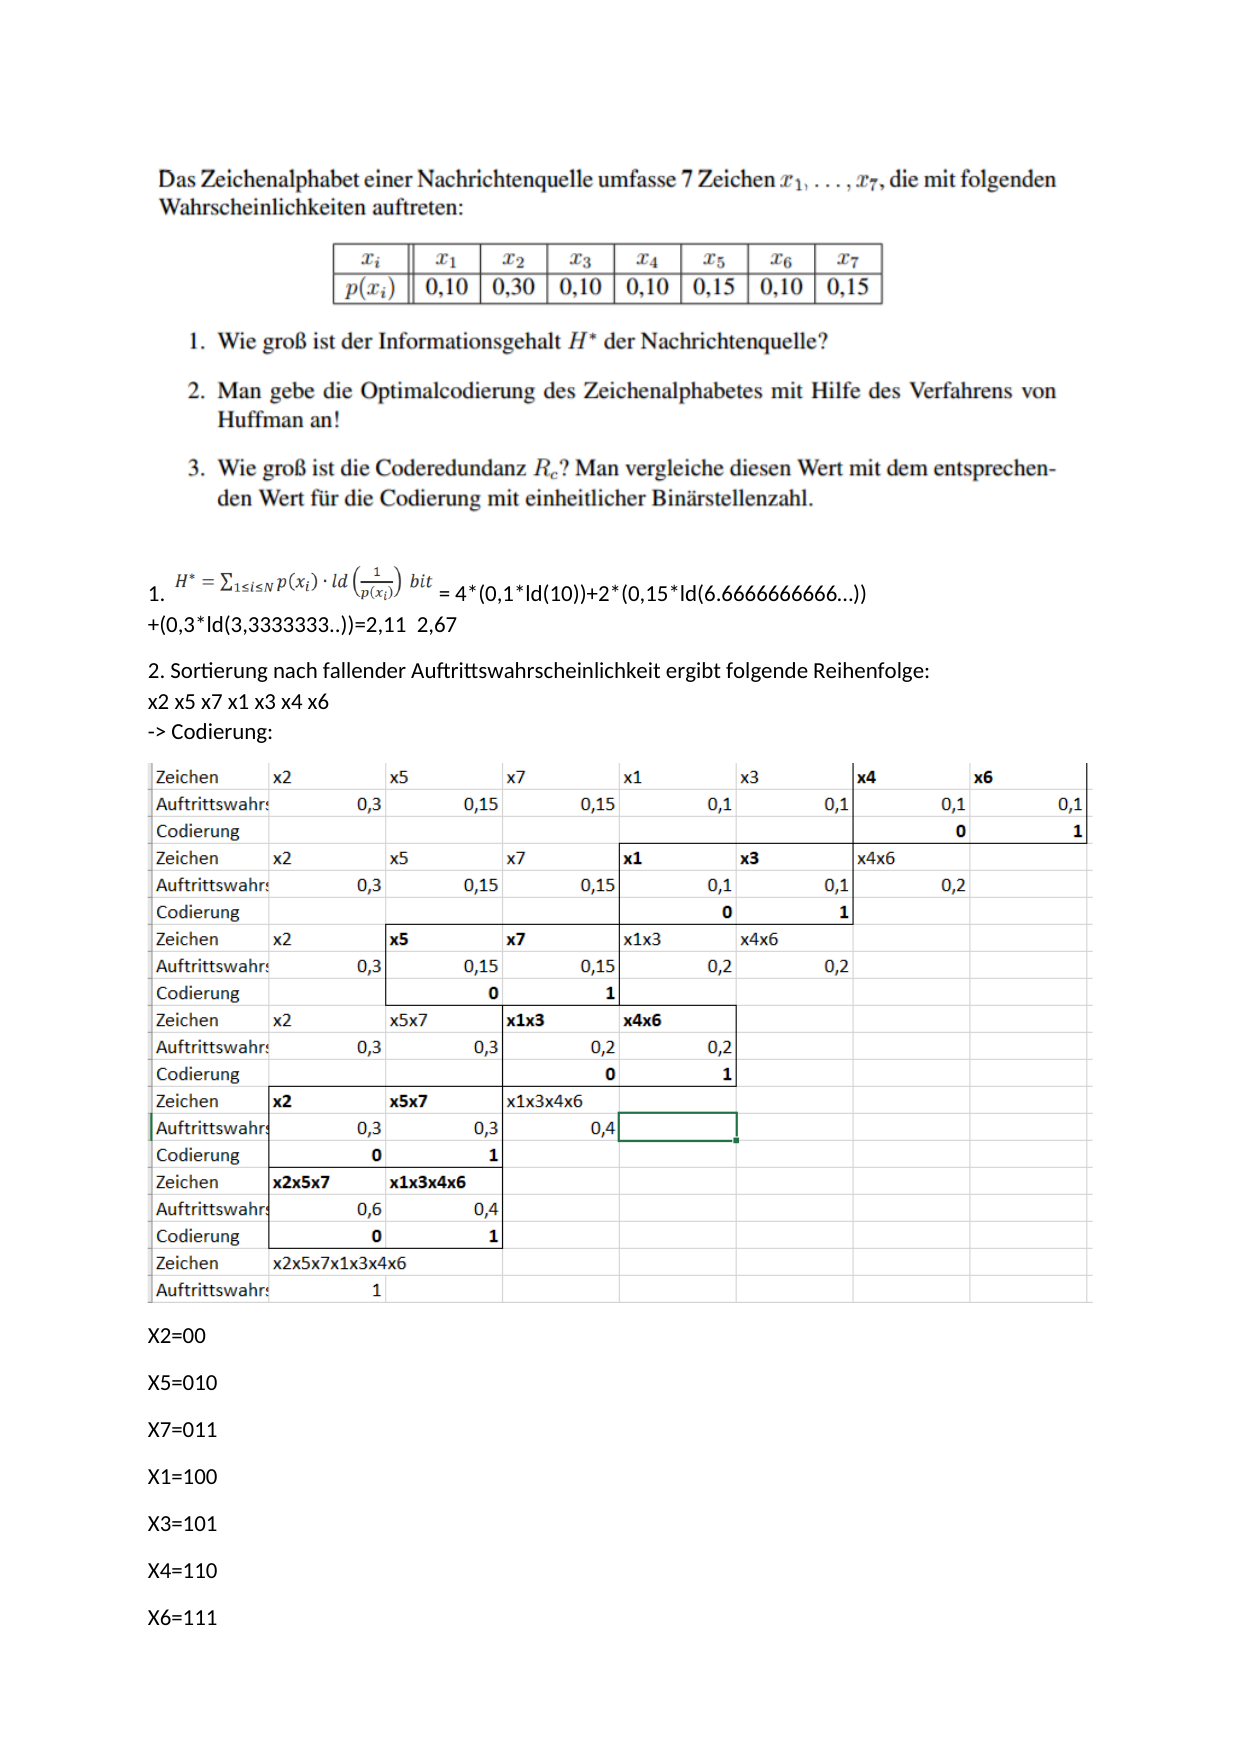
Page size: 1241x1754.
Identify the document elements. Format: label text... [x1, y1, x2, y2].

text 1. = 4*(0,1*ld(10))+2*(0,15*ld(6.6666666666…))+(0,3*ld(3,3333333..))=2,11 2,67 [148, 562, 1093, 638]
text 2. Sortierung nach fallender Auftrittswahrscheinlichkeit ergibt folgende Reihenfolge: x2 x5 x7 x1 x3 x4 x6 -> Codierung: [148, 657, 1093, 745]
text X7=011 [148, 1415, 1093, 1443]
text X6=111 [148, 1603, 1093, 1631]
text X2=00 [148, 1321, 1093, 1349]
text X1=100 [148, 1462, 1093, 1490]
text X5=010 [148, 1368, 1093, 1396]
picture [147, 147, 1093, 543]
text X3=101 [148, 1509, 1093, 1537]
text X4=110 [148, 1556, 1093, 1584]
picture [170, 561, 439, 602]
picture [147, 763, 1093, 1303]
